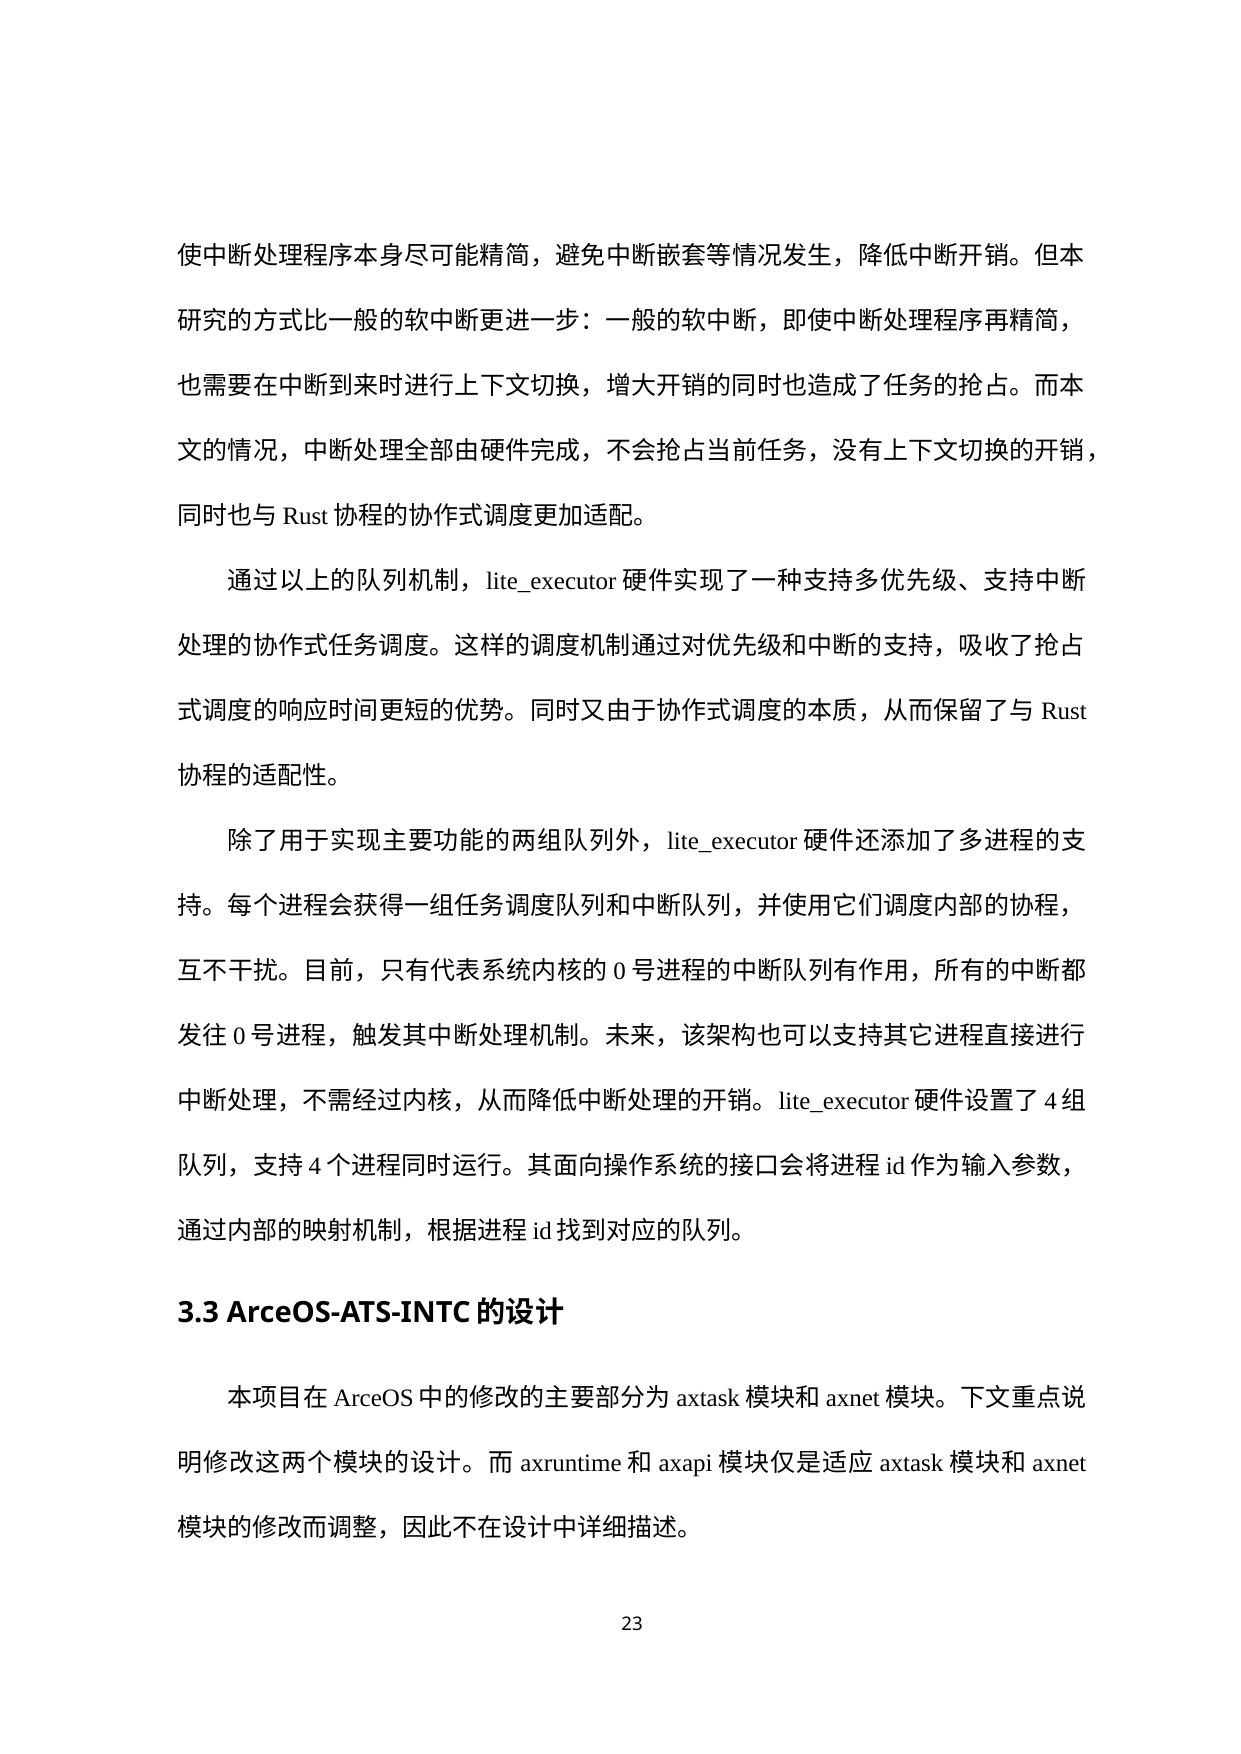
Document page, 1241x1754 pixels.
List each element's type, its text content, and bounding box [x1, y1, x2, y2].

text 3.3 ArceOS-ATS-INTC的设计 [177, 1277, 1087, 1342]
text 本项目在ArceOS中的修改的主要部分为axtask模块和axnet模块。下文重点说明修改这两个模块的设计。而axruntime和axapi模块仅是适应axtask模块和axnet模块的修改而调整，因此不在设计中详细描述。 [177, 1363, 1087, 1558]
text 通过以上的队列机制，lite_executor硬件实现了一种支持多优先级、支持中断处理的协作式任务调度。这样的调度机制通过对优先级和中断的支持，吸收了抢占式调度的响应时间更短的优势。同时又由于协作式调度的本质，从而保留了与Rust协程的适配性。 [177, 546, 1087, 806]
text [177, 221, 1087, 546]
text 除了用于实现主要功能的两组队列外，lite_executor硬件还添加了多进程的支持。每个进程会获得一组任务调度队列和中断队列，并使用它们调度内部的协程，互不干扰。目前，只有代表系统内核的0号进程的中断队列有作用，所有的中断都发往0号进程，触发其中断处理机制。未来，该架构也可以支持其它进程直接进行中断处理，不需经过内核，从而降低中断处理的开销。lite_executor硬件设置了4组队列，支持4个进程同时运行。其面向操作系统的接口会将进程id作为输入参数，通过内部的映射机制，根据进程id找到对应的队列。 [177, 806, 1087, 1261]
